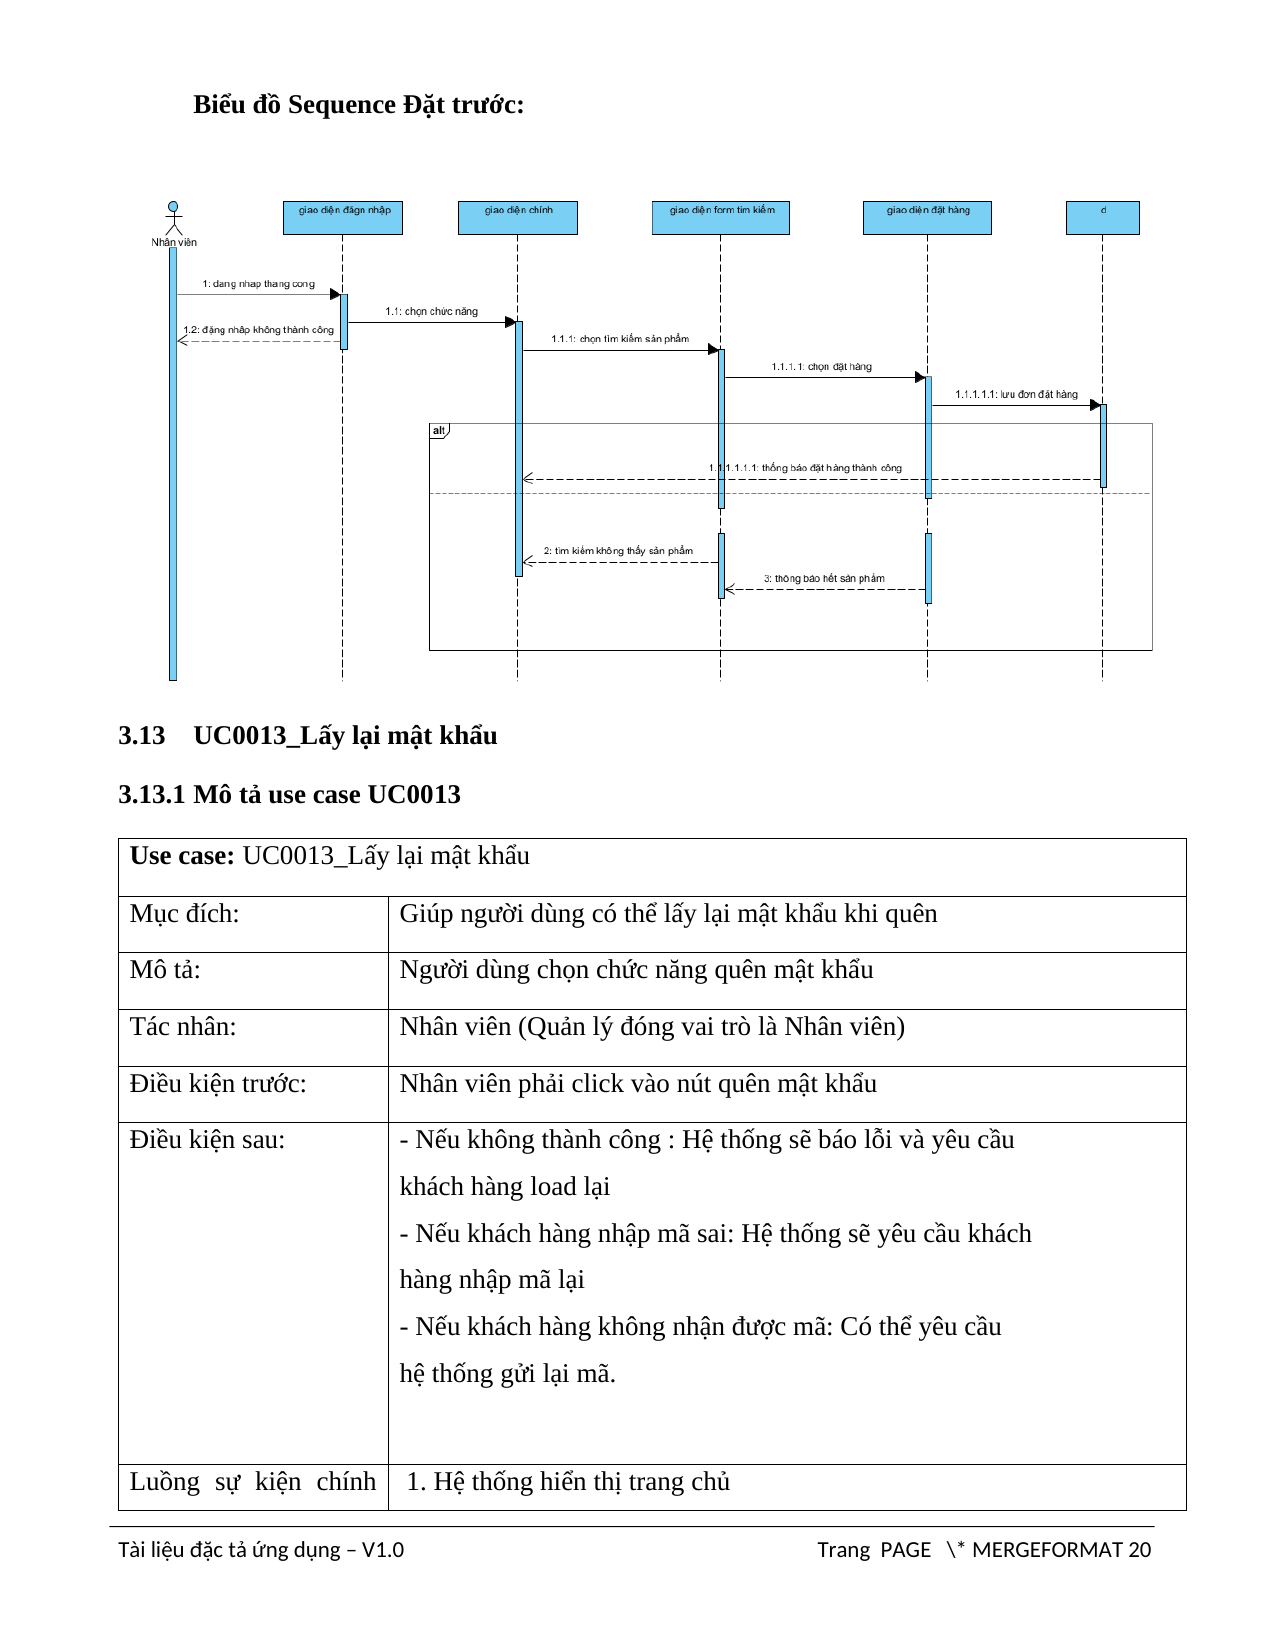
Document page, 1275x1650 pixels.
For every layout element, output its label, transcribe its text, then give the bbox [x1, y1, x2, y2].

table_cell Người dùng chọn chức năng quên mật khẩu [389, 953, 1186, 1009]
table_cell Điều kiện sau: [119, 1123, 388, 1464]
table_cell Mô tả: [119, 953, 388, 1009]
table_cell Nhân viên phải click vào nút quên mật khẩu [389, 1067, 1186, 1122]
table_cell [389, 1465, 1186, 1510]
text Biểu đồ Sequence Đặt trước: [118, 89, 1186, 120]
table_cell Nhân viên (Quản lý đóng vai trò là Nhân viên) [389, 1010, 1186, 1066]
table_cell Mục đích: [119, 897, 388, 952]
table_cell Điều kiện trước: [119, 1067, 388, 1122]
table_header Use case: UC0013_Lấy lại mật khẩu [119, 839, 1186, 896]
table_cell Tác nhân: [119, 1010, 388, 1066]
subtitle UC0013_Lấy lại mật khẩu [118, 719, 1186, 751]
subtitle Mô tả use case UC0013 [118, 779, 1186, 810]
table_cell - Nếu không thành công : Hệ thống sẽ báo lỗi và yêu cầu khách hàng load lại - Nếu khách hàng nhập mã sai: Hệ thống sẽ yêu cầu khách hàng nhập mã lại - Nếu khách hàng không nhận được mã: Có thể yêu cầu hệ thống gửi lại mã. [389, 1123, 1186, 1464]
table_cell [119, 1465, 388, 1510]
table_cell Giúp người dùng có thể lấy lại mật khẩu khi quên [389, 897, 1186, 952]
picture [118, 189, 1187, 693]
